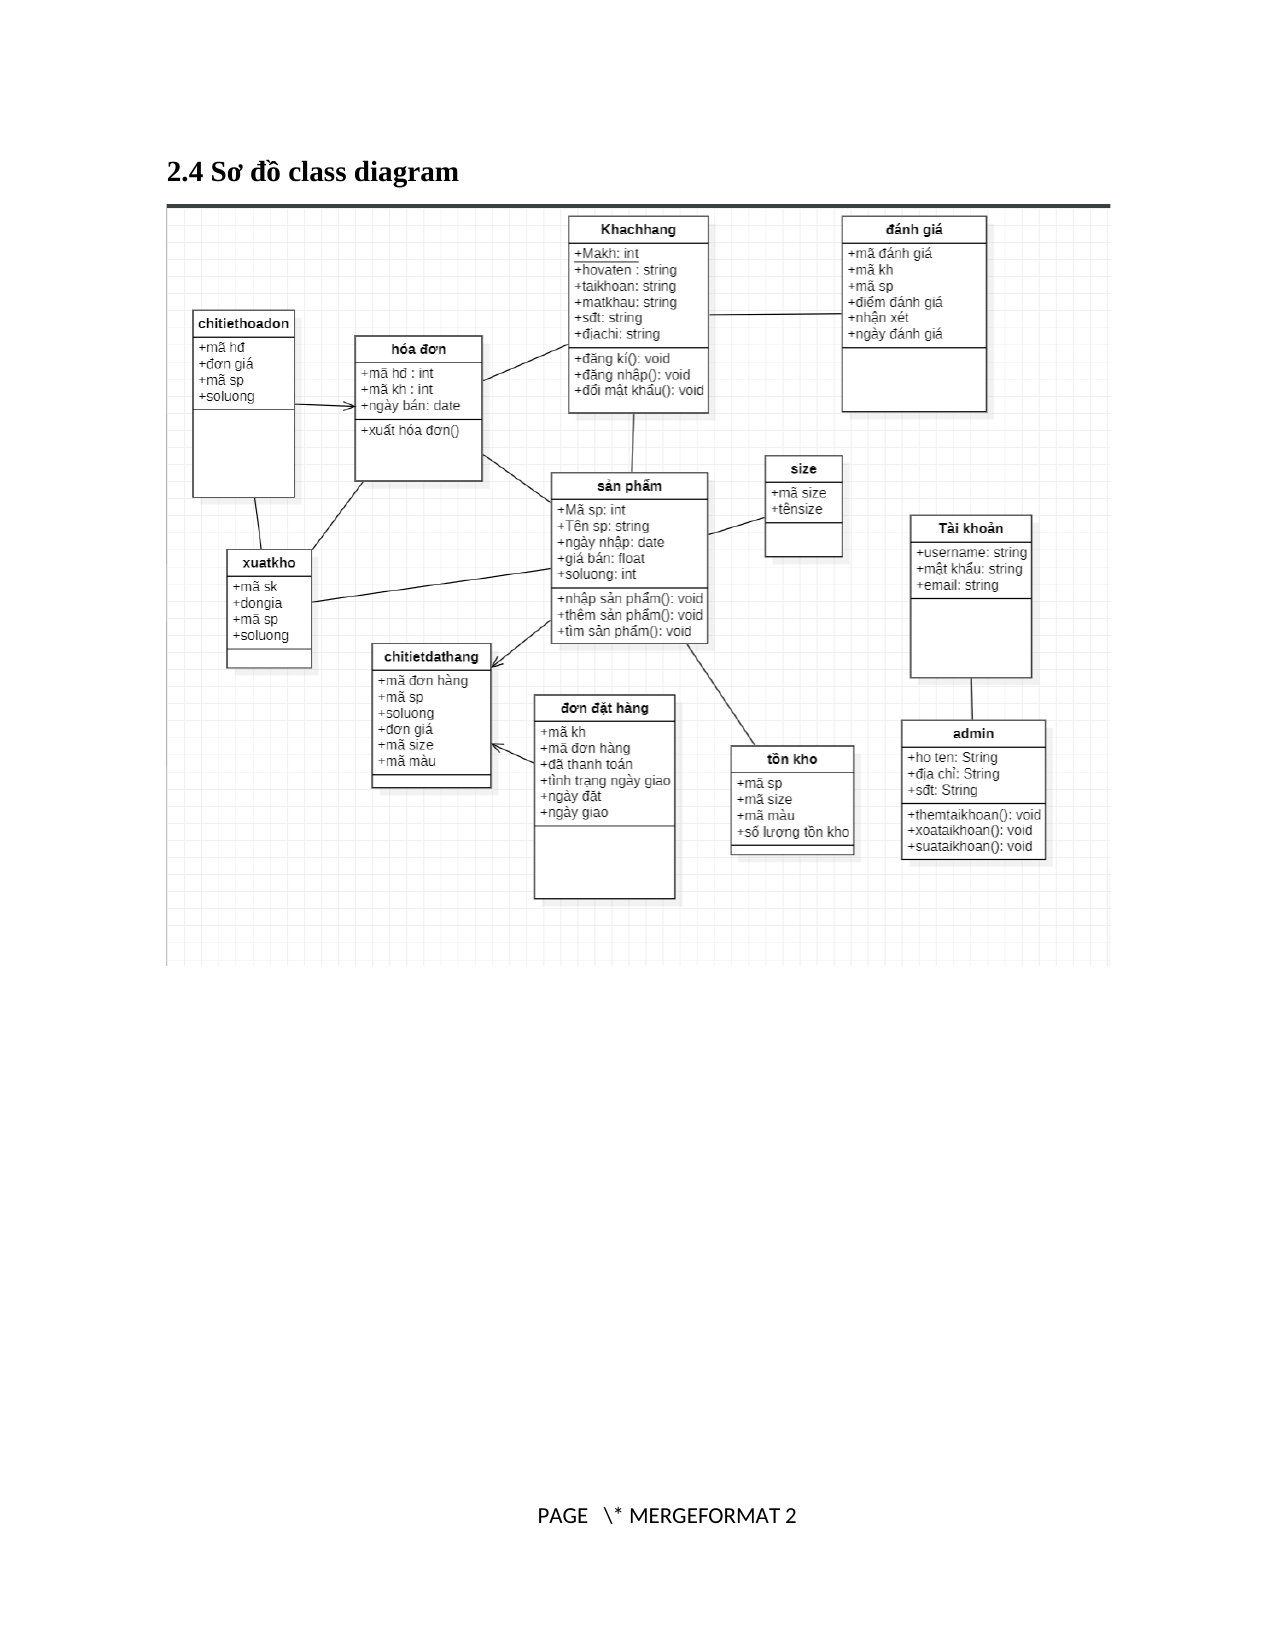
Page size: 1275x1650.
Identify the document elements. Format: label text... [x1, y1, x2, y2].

picture [166, 204, 1111, 966]
text 2.4 Sơ đồ class diagram [167, 154, 1162, 188]
